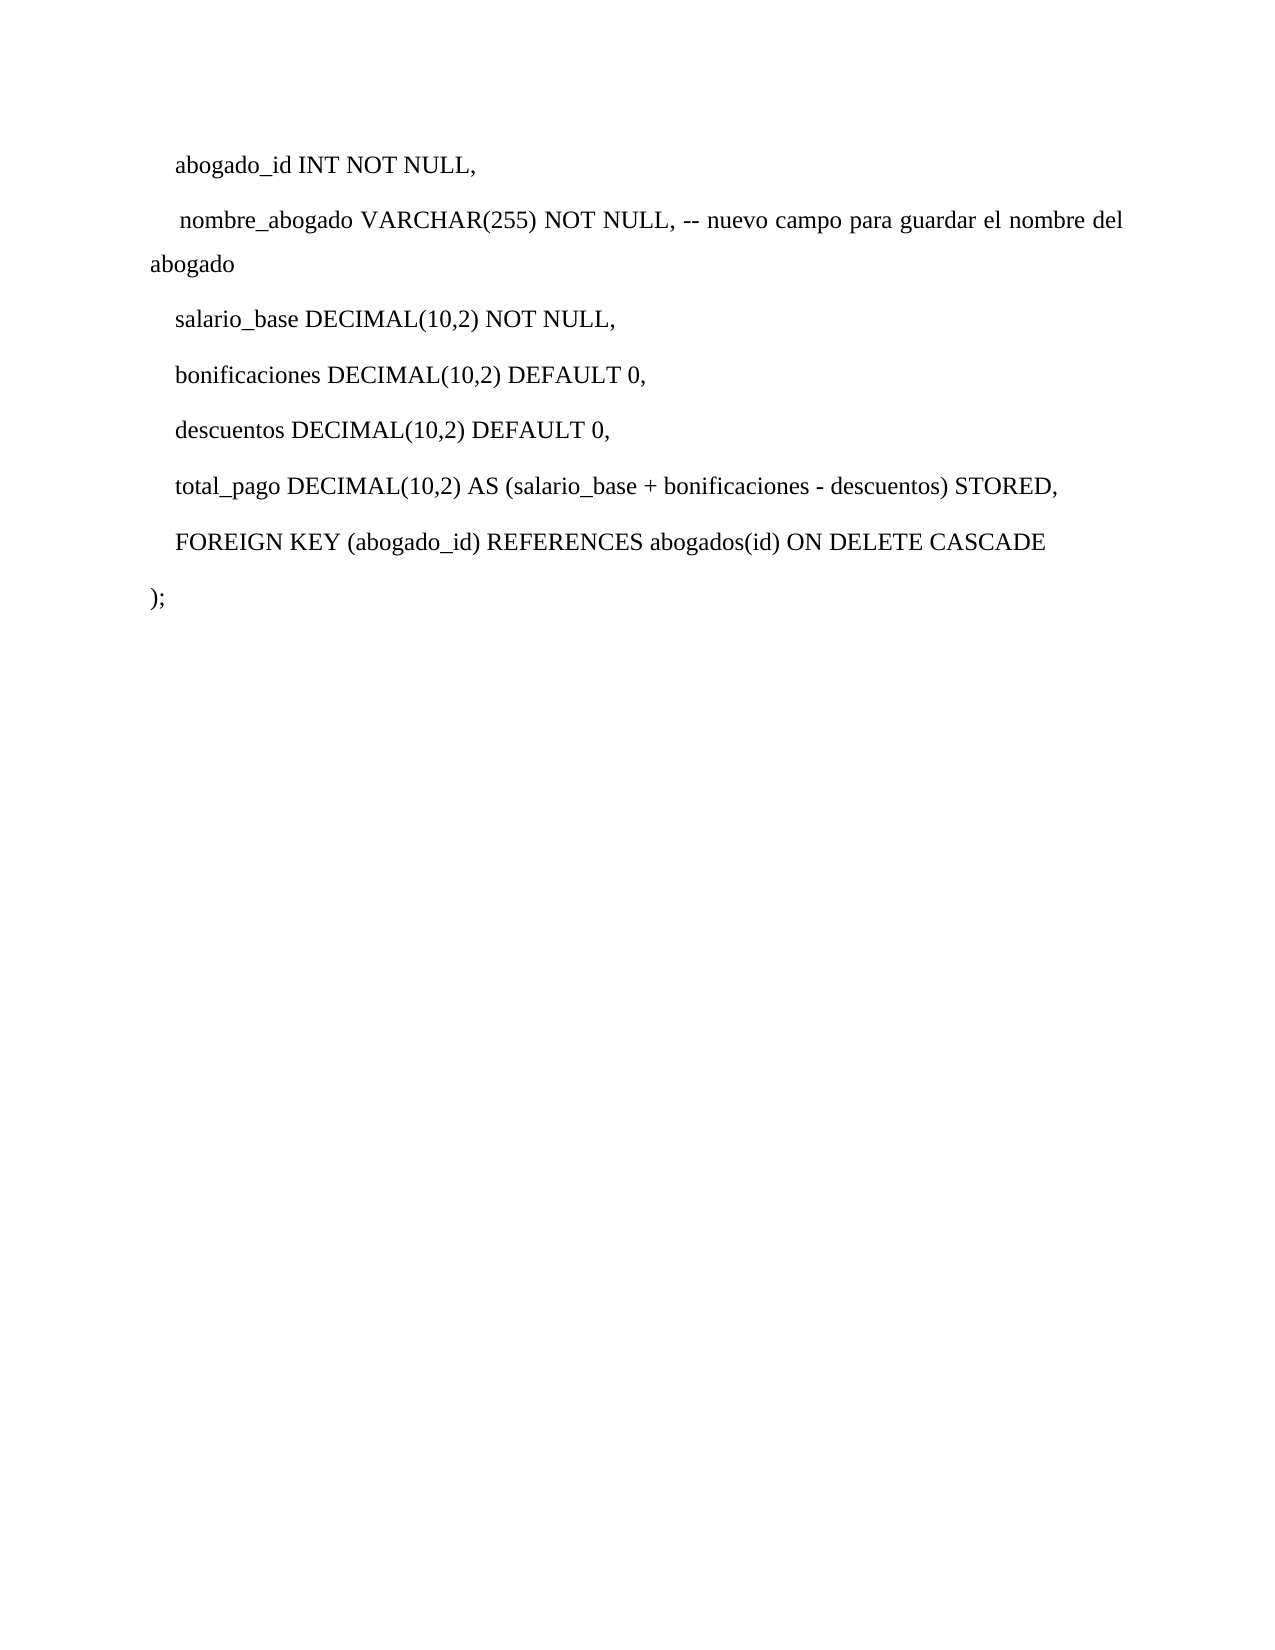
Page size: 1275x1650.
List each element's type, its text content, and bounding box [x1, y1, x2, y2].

text descuentos DECIMAL(10,2) DEFAULT 0, [150, 416, 1125, 444]
text abogado_id INT NOT NULL, [150, 150, 1125, 179]
text ); [150, 582, 1125, 611]
text salario_base DECIMAL(10,2) NOT NULL, [150, 304, 1125, 333]
text FOREIGN KEY (abogado_id) REFERENCES abogados(id) ON DELETE CASCADE [150, 527, 1125, 556]
text bonificaciones DECIMAL(10,2) DEFAULT 0, [150, 360, 1125, 389]
text nombre_abogado VARCHAR(255) NOT NULL, -- nuevo campo para guardar el nombre del abogado [150, 206, 1125, 277]
text total_pago DECIMAL(10,2) AS (salario_base + bonificaciones - descuentos) STORED, [150, 471, 1125, 500]
